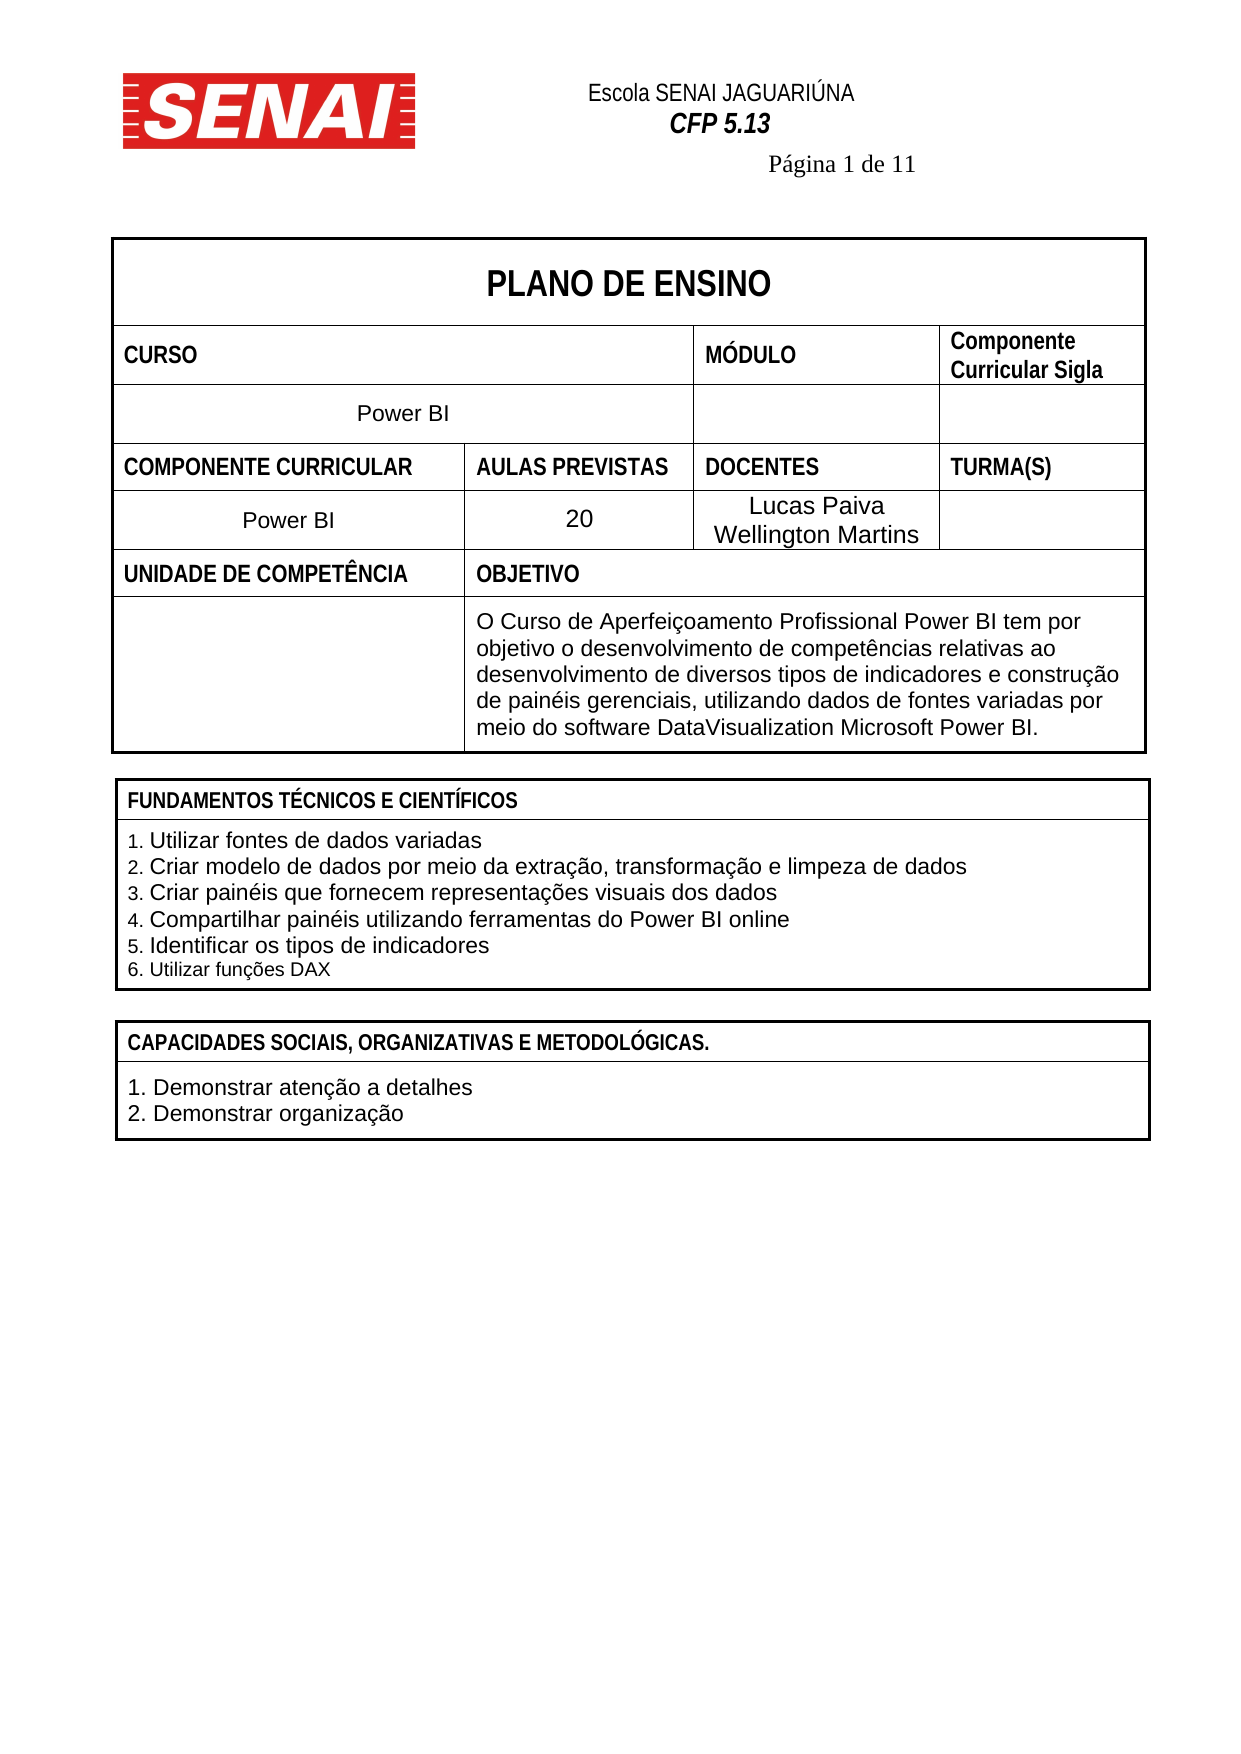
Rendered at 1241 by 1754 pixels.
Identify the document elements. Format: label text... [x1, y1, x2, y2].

table_header CAPACIDADES SOCIAIS, ORGANIZATIVAS E METODOLÓGICAS. [118, 1023, 1148, 1061]
table_cell [694, 385, 939, 443]
table_cell TURMA(S) [940, 444, 1144, 490]
table_cell 20 [465, 491, 693, 549]
picture [118, 73, 415, 149]
table_cell Power BI [114, 385, 693, 443]
table_cell 1. Utilizar fontes de dados variadas 2. Criar modelo de dados por meio da extração, transformação e limpeza de dados 3. Criar painéis que fornecem representações visuais dos dados 4. Compartilhar painéis utilizando ferramentas do Power BI online 5. Identificar os tipos de indicadores 6. Utilizar funções DAX [118, 820, 1148, 988]
table_cell Power BI [114, 491, 464, 549]
table_cell OBJETIVO [465, 550, 1144, 596]
table_cell DOCENTES [694, 444, 939, 490]
table_cell [940, 385, 1144, 443]
table_cell [940, 491, 1144, 549]
table_cell [114, 597, 464, 751]
table_cell COMPONENTE CURRICULAR [114, 444, 464, 490]
table_header FUNDAMENTOS TÉCNICOS E CIENTÍFICOS [118, 781, 1148, 819]
table_header PLANO DE ENSINO [114, 240, 1144, 325]
table_cell Componente Curricular Sigla [940, 326, 1144, 383]
table_cell CURSO [114, 326, 693, 383]
table_cell O Curso de Aperfeiçoamento Profissional Power BI tem por objetivo o desenvolvimento de competências relativas ao desenvolvimento de diversos tipos de indicadores e construção de painéis gerenciais, utilizando dados de fontes variadas por meio do software DataVisualization Microsoft Power BI. [465, 597, 1144, 751]
table_cell AULAS PREVISTAS [465, 444, 693, 490]
table_cell 1. Demonstrar atenção a detalhes 2. Demonstrar organização [118, 1062, 1148, 1138]
table_cell Lucas Paiva Wellington Martins [694, 491, 939, 549]
table_cell MÓDULO [694, 326, 939, 383]
table_cell UNIDADE DE COMPETÊNCIA [114, 550, 464, 596]
